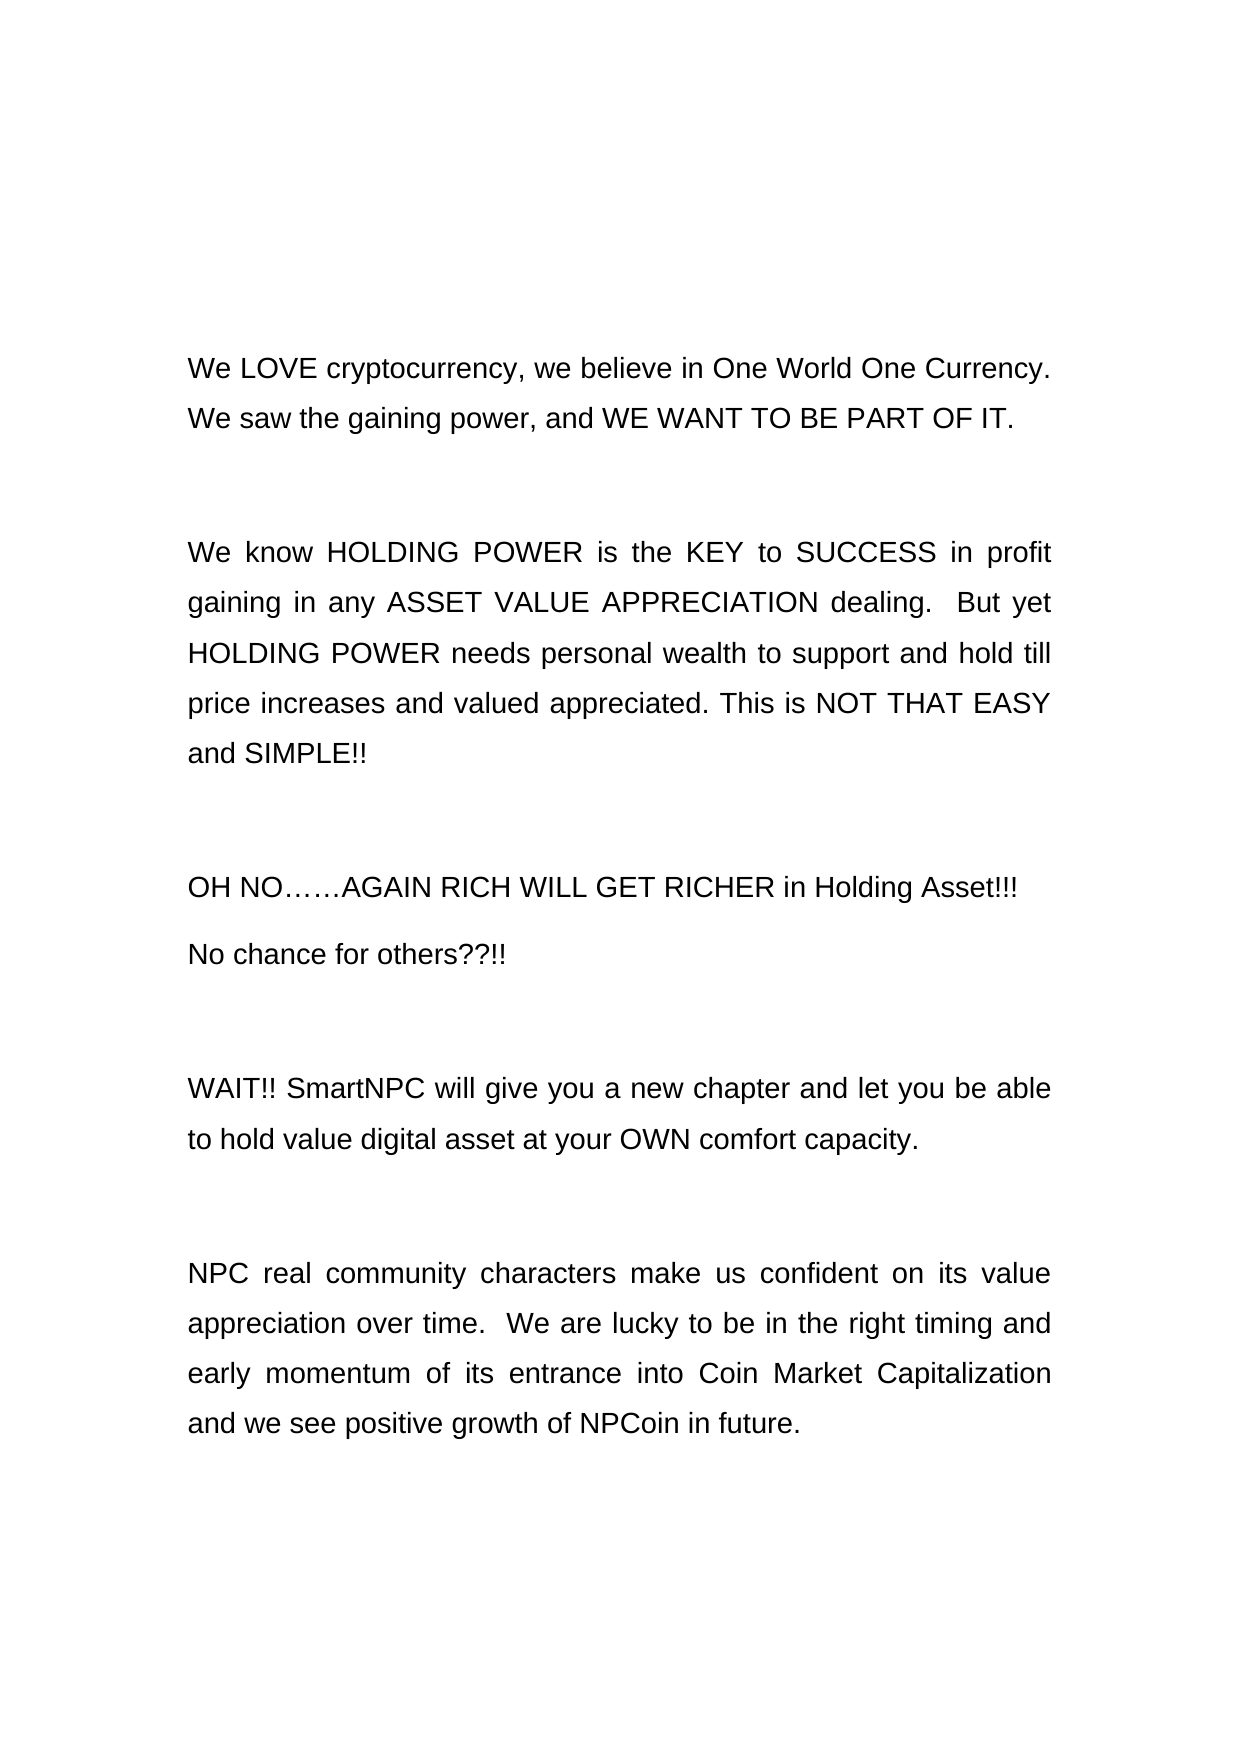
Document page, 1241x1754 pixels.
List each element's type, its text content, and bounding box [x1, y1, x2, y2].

text NPC real community characters make us confident on its value appreciation over time. We are lucky to be in the right timing and early momentum of its entrance into Coin Market Capitalization and we see positive growth of NPCoin in future. [187, 1256, 1053, 1440]
text No chance for others??!! [187, 937, 1053, 971]
text OH NO……AGAIN RICH WILL GET RICHER in Holding Asset!!! [187, 870, 1053, 904]
text WAIT!! SmartNPC will give you a new chapter and let you be able to hold value digital asset at your OWN comfort capacity. [187, 1071, 1053, 1155]
text We know HOLDING POWER is the KEY to SUCCESS in profit gaining in any ASSET VALUE APPRECIATION dealing. But yet HOLDING POWER needs personal wealth to support and hold till price increases and valued appreciated. This is NOT THAT EASY and SIMPLE!! [187, 535, 1053, 770]
text We LOVE cryptocurrency, we believe in One World One Currency. We saw the gaining power, and WE WANT TO BE PART OF IT. [187, 351, 1053, 435]
